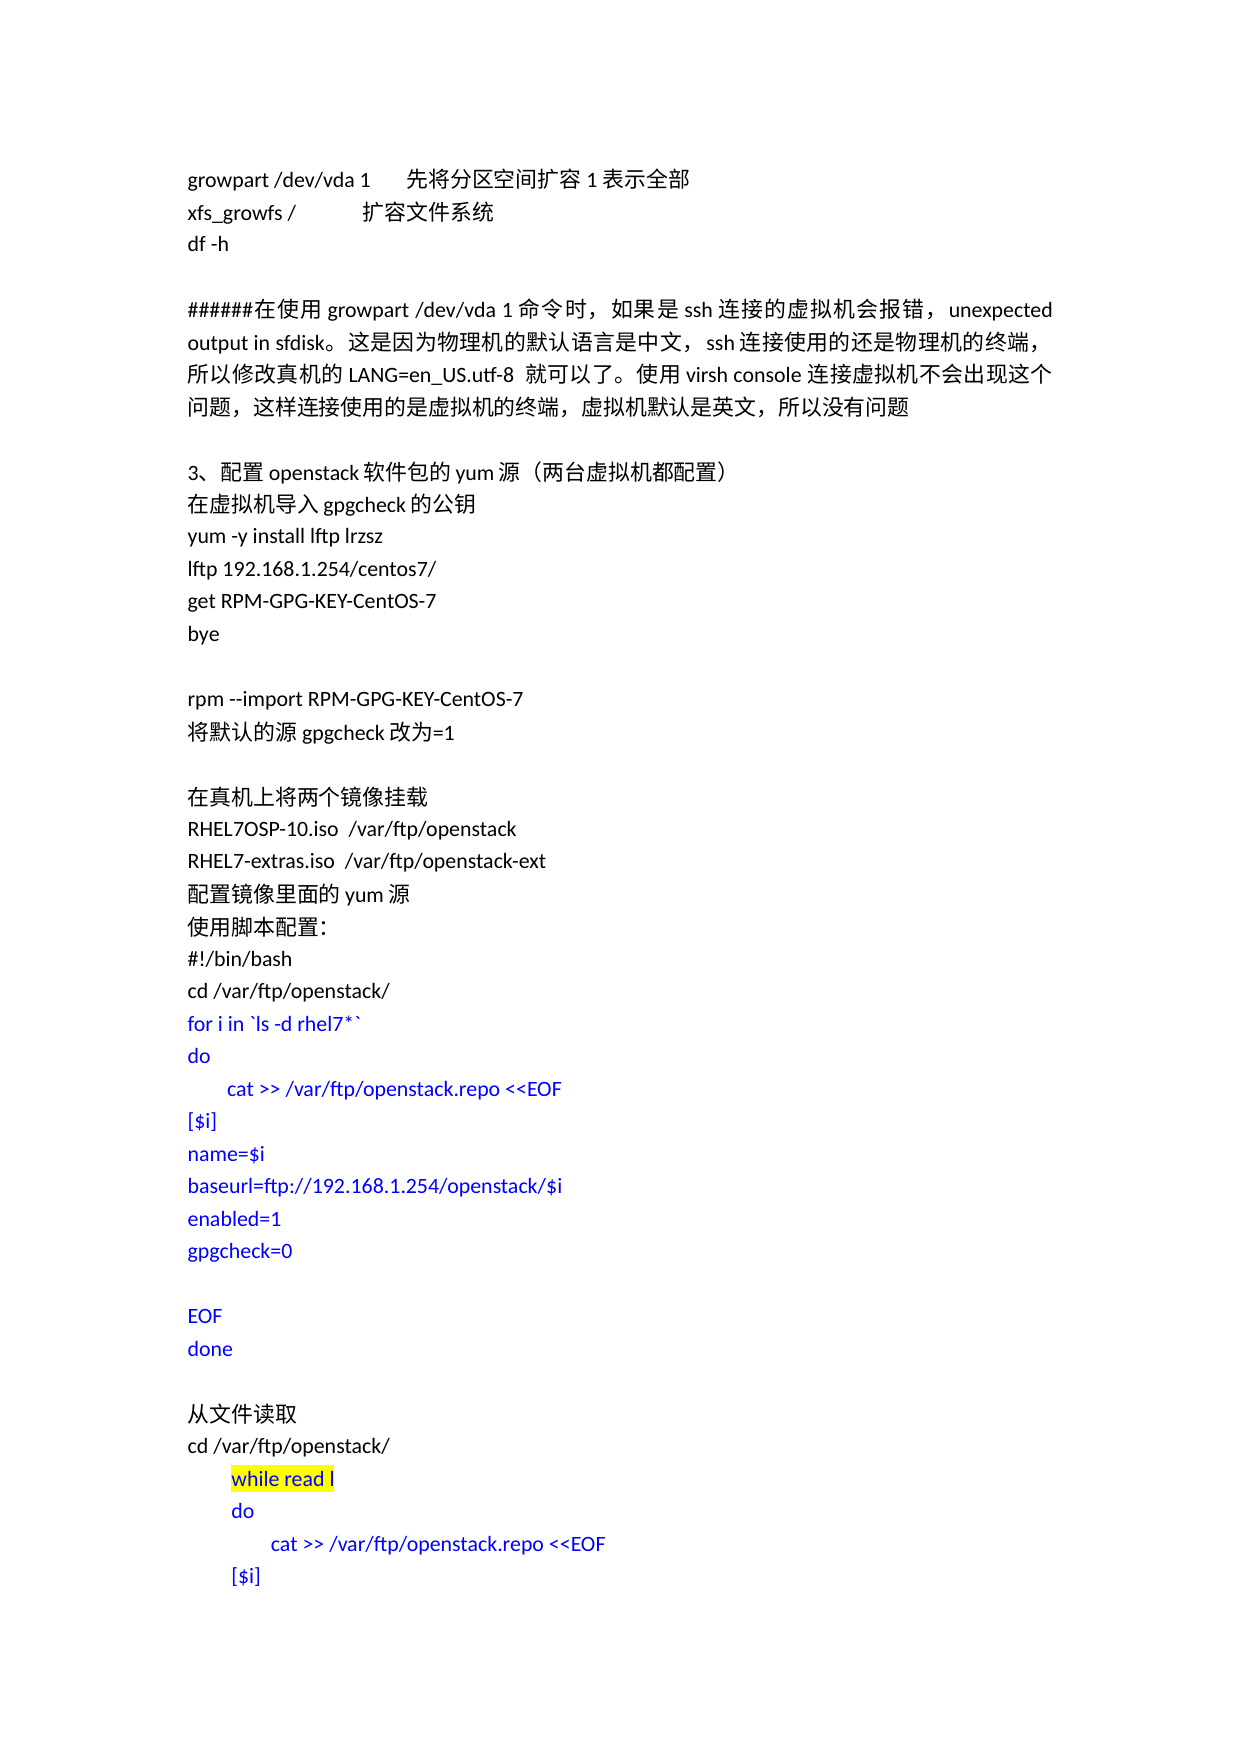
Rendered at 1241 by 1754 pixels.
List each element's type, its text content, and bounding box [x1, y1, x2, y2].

text bye [187, 617, 1053, 649]
text 配置镜像里面的yum源 [187, 877, 1053, 909]
text [$i] [187, 1559, 1053, 1592]
text cd /var/ftp/openstack/ [187, 974, 1053, 1007]
text ######在使用growpart /dev/vda 1命令时，如果是ssh连接的虚拟机会报错，unexpected output in sfdisk。这是因为物理机的默认语言是中文，ssh连接使用的还是物理机的终端，所以修改真机的LANG=en_US.utf-8 就可以了。使用virsh console 连接虚拟机不会出现这个问题，这样连接使用的是虚拟机的终端，虚拟机默认是英文，所以没有问题 [187, 292, 1053, 422]
text for i in `ls -d rhel7*` [187, 1007, 1053, 1039]
text #!/bin/bash [187, 942, 1053, 974]
text cat >> /var/ftp/openstack.repo <<EOF [187, 1527, 1053, 1559]
text gpgcheck=0 [187, 1234, 1053, 1267]
text cat >> /var/ftp/openstack.repo <<EOF [187, 1072, 1053, 1104]
text EOF [187, 1299, 1053, 1332]
text do [187, 1039, 1053, 1072]
text yum -y install lftp lrzsz [187, 519, 1053, 552]
text 使用脚本配置： [187, 909, 1053, 942]
text 从文件读取 [187, 1397, 1053, 1429]
text lftp 192.168.1.254/centos7/ [187, 552, 1053, 584]
text 将默认的源 gpgcheck改为=1 [187, 714, 1053, 747]
text get RPM-GPG-KEY-CentOS-7 [187, 584, 1053, 617]
text enabled=1 [187, 1202, 1053, 1234]
text while read l [187, 1462, 1053, 1494]
text 在虚拟机导入gpgcheck的公钥 [187, 487, 1053, 519]
text growpart /dev/vda 1 先将分区空间扩容 1 表示全部 [187, 162, 1053, 194]
text RHEL7OSP-10.iso /var/ftp/openstack [187, 812, 1053, 844]
text baseurl=ftp://192.168.1.254/openstack/$i [187, 1169, 1053, 1202]
text do [187, 1494, 1053, 1527]
text name=$i [187, 1137, 1053, 1169]
text 在真机上将两个镜像挂载 [187, 779, 1053, 812]
text RHEL7-extras.iso /var/ftp/openstack-ext [187, 844, 1053, 877]
text 3、配置openstack软件包的yum源（两台虚拟机都配置） [187, 454, 1053, 487]
text cd /var/ftp/openstack/ [187, 1429, 1053, 1462]
text done [187, 1332, 1053, 1364]
text df -h [187, 227, 1053, 259]
text [$i] [187, 1104, 1053, 1137]
text xfs_growfs / 扩容文件系统 [187, 194, 1053, 227]
text rpm --import RPM-GPG-KEY-CentOS-7 [187, 682, 1053, 714]
